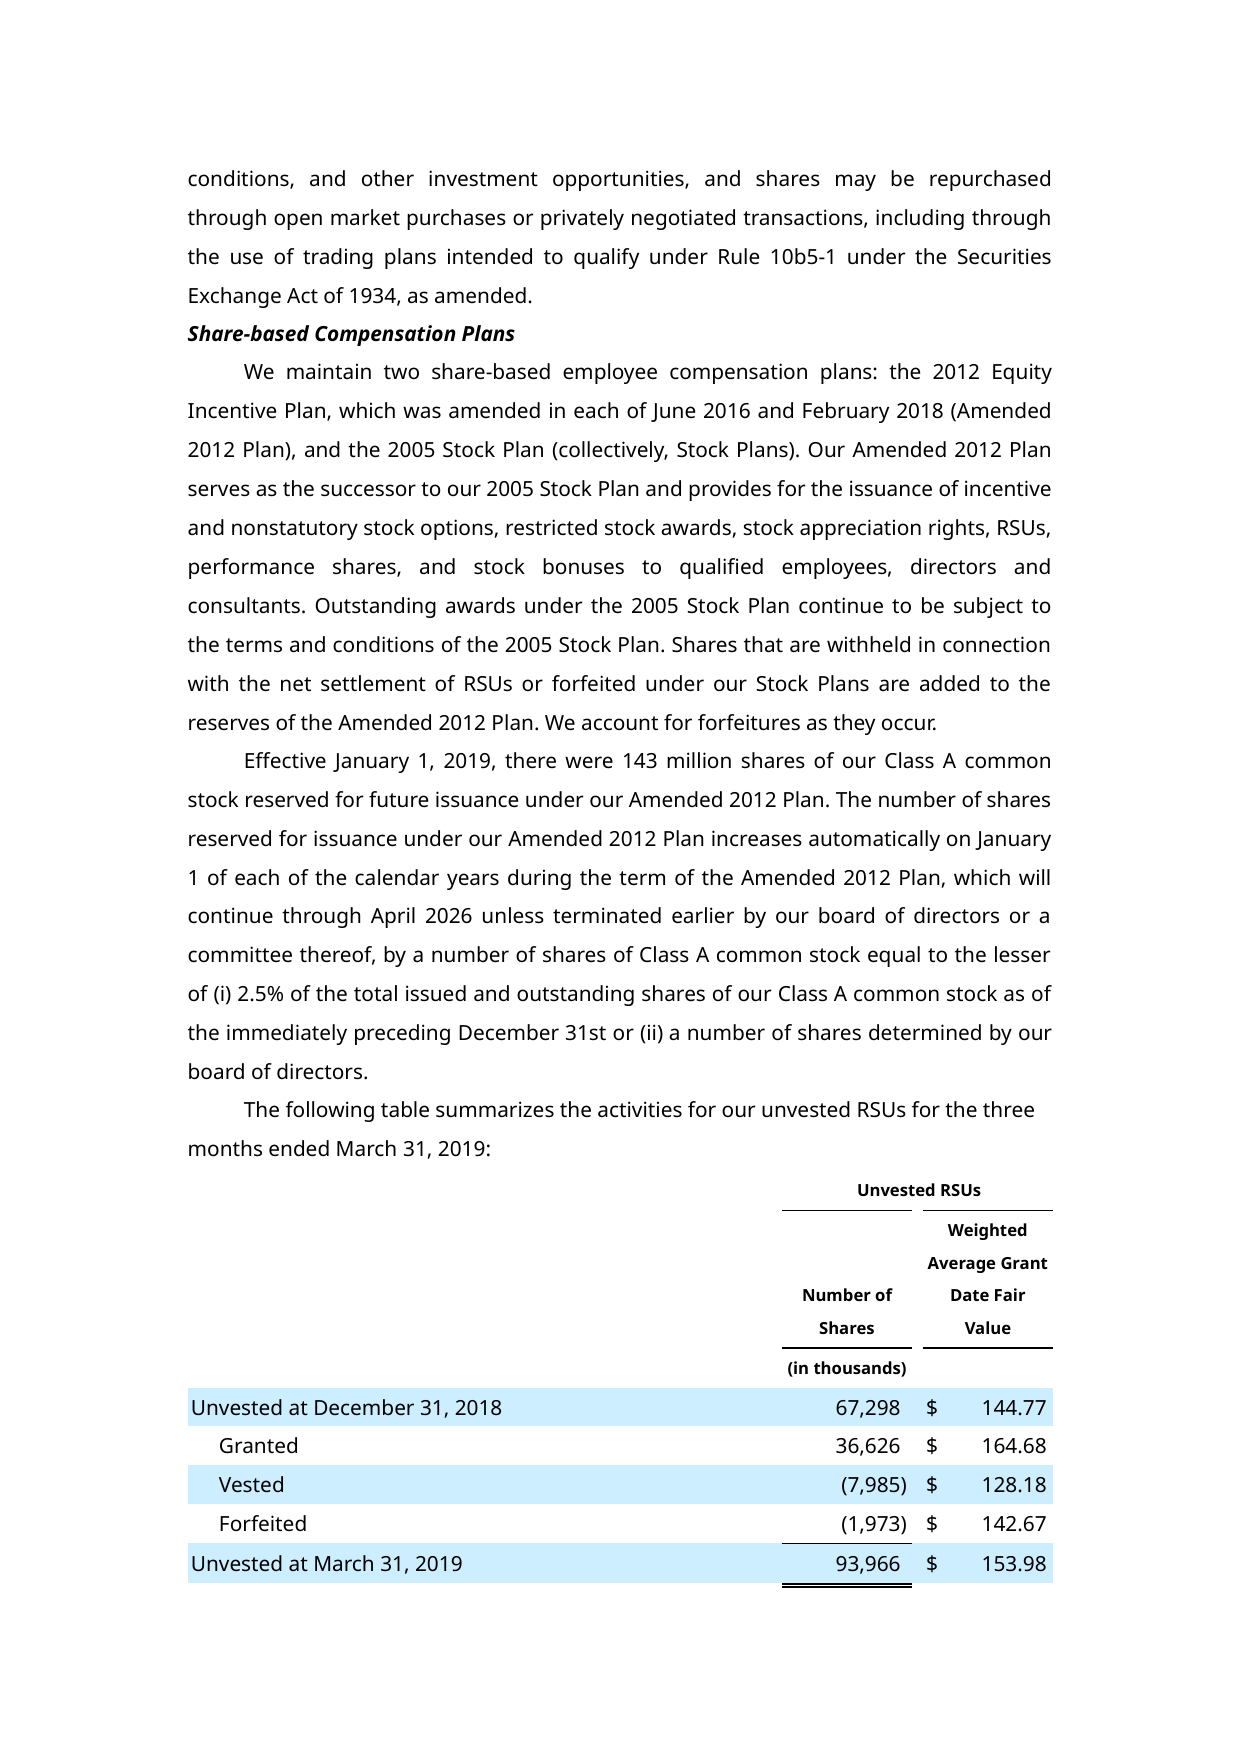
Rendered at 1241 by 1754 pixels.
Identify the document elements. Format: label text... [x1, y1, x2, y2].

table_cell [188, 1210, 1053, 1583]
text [187, 162, 1053, 311]
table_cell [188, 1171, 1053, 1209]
text The following table summarizes the activities for our unvested RSUs for the three months ended March 31, 2019: [187, 1094, 1053, 1165]
text We maintain two share-based employee compensation plans: the 2012 Equity Incentive Plan, which was amended in each of June 2016 and February 2018 (Amended 2012 Plan), and the 2005 Stock Plan (collectively, Stock Plans). Our Amended 2012 Plan serves as the successor to our 2005 Stock Plan and provides for the issuance of incentive and nonstatutory stock options, restricted stock awards, stock appreciation rights, RSUs, performance shares, and stock bonuses to qualified employees, directors and consultants. Outstanding awards under the 2005 Stock Plan continue to be subject to the terms and conditions of the 2005 Stock Plan. Shares that are withheld in connection with the net settlement of RSUs or forfeited under our Stock Plans are added to the reserves of the Amended 2012 Plan. We account for forfeitures as they occur. [187, 355, 1053, 738]
text Effective January 1, 2019, there were 143 million shares of our Class A common stock reserved for future issuance under our Amended 2012 Plan. The number of shares reserved for issuance under our Amended 2012 Plan increases automatically on January 1 of each of the calendar years during the term of the Amended 2012 Plan, which will continue through April 2026 unless terminated earlier by our board of directors or a committee thereof, by a number of shares of Class A common stock equal to the lesser of (i) 2.5% of the total issued and outstanding shares of our Class A common stock as of the immediately preceding December 31st or (ii) a number of shares determined by our board of directors. [187, 744, 1053, 1088]
text Share-based Compensation Plans [187, 317, 1053, 349]
